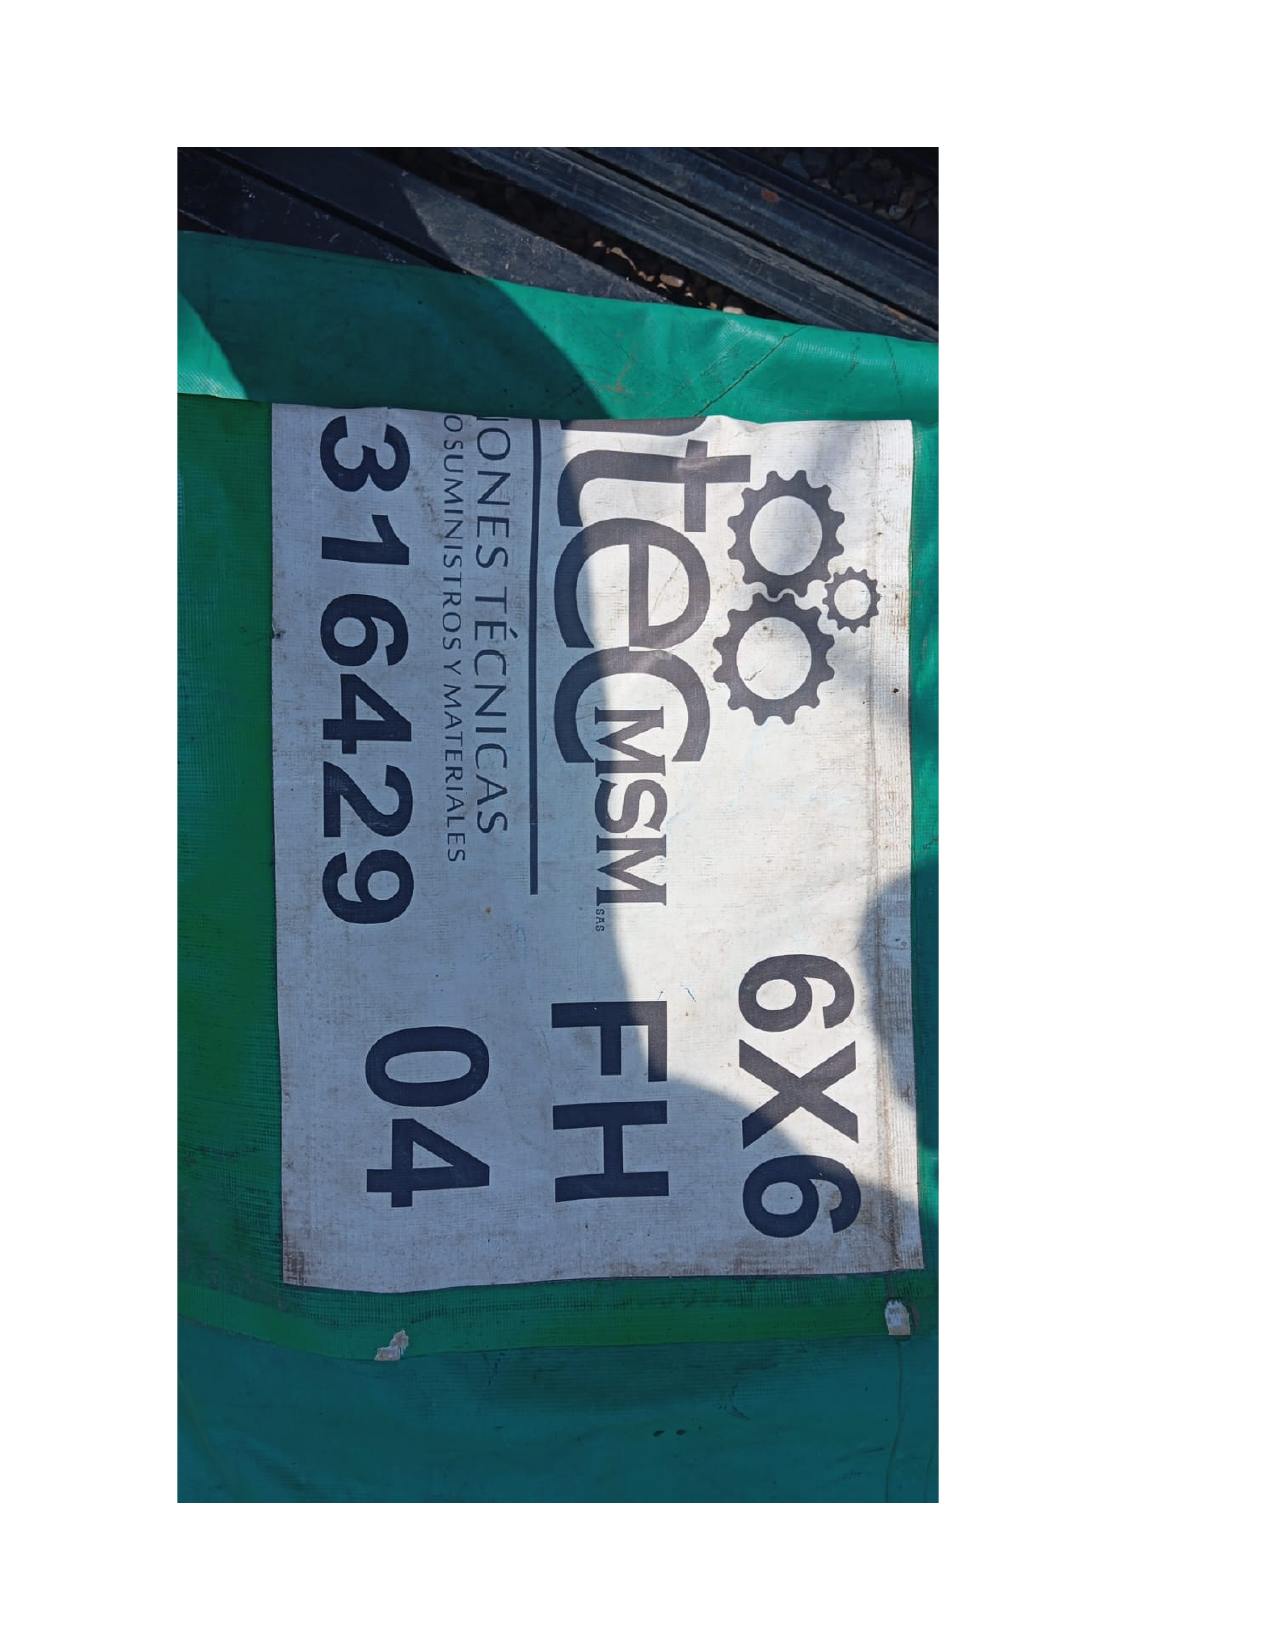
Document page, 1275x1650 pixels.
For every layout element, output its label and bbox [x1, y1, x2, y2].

picture [177, 147, 939, 1503]
